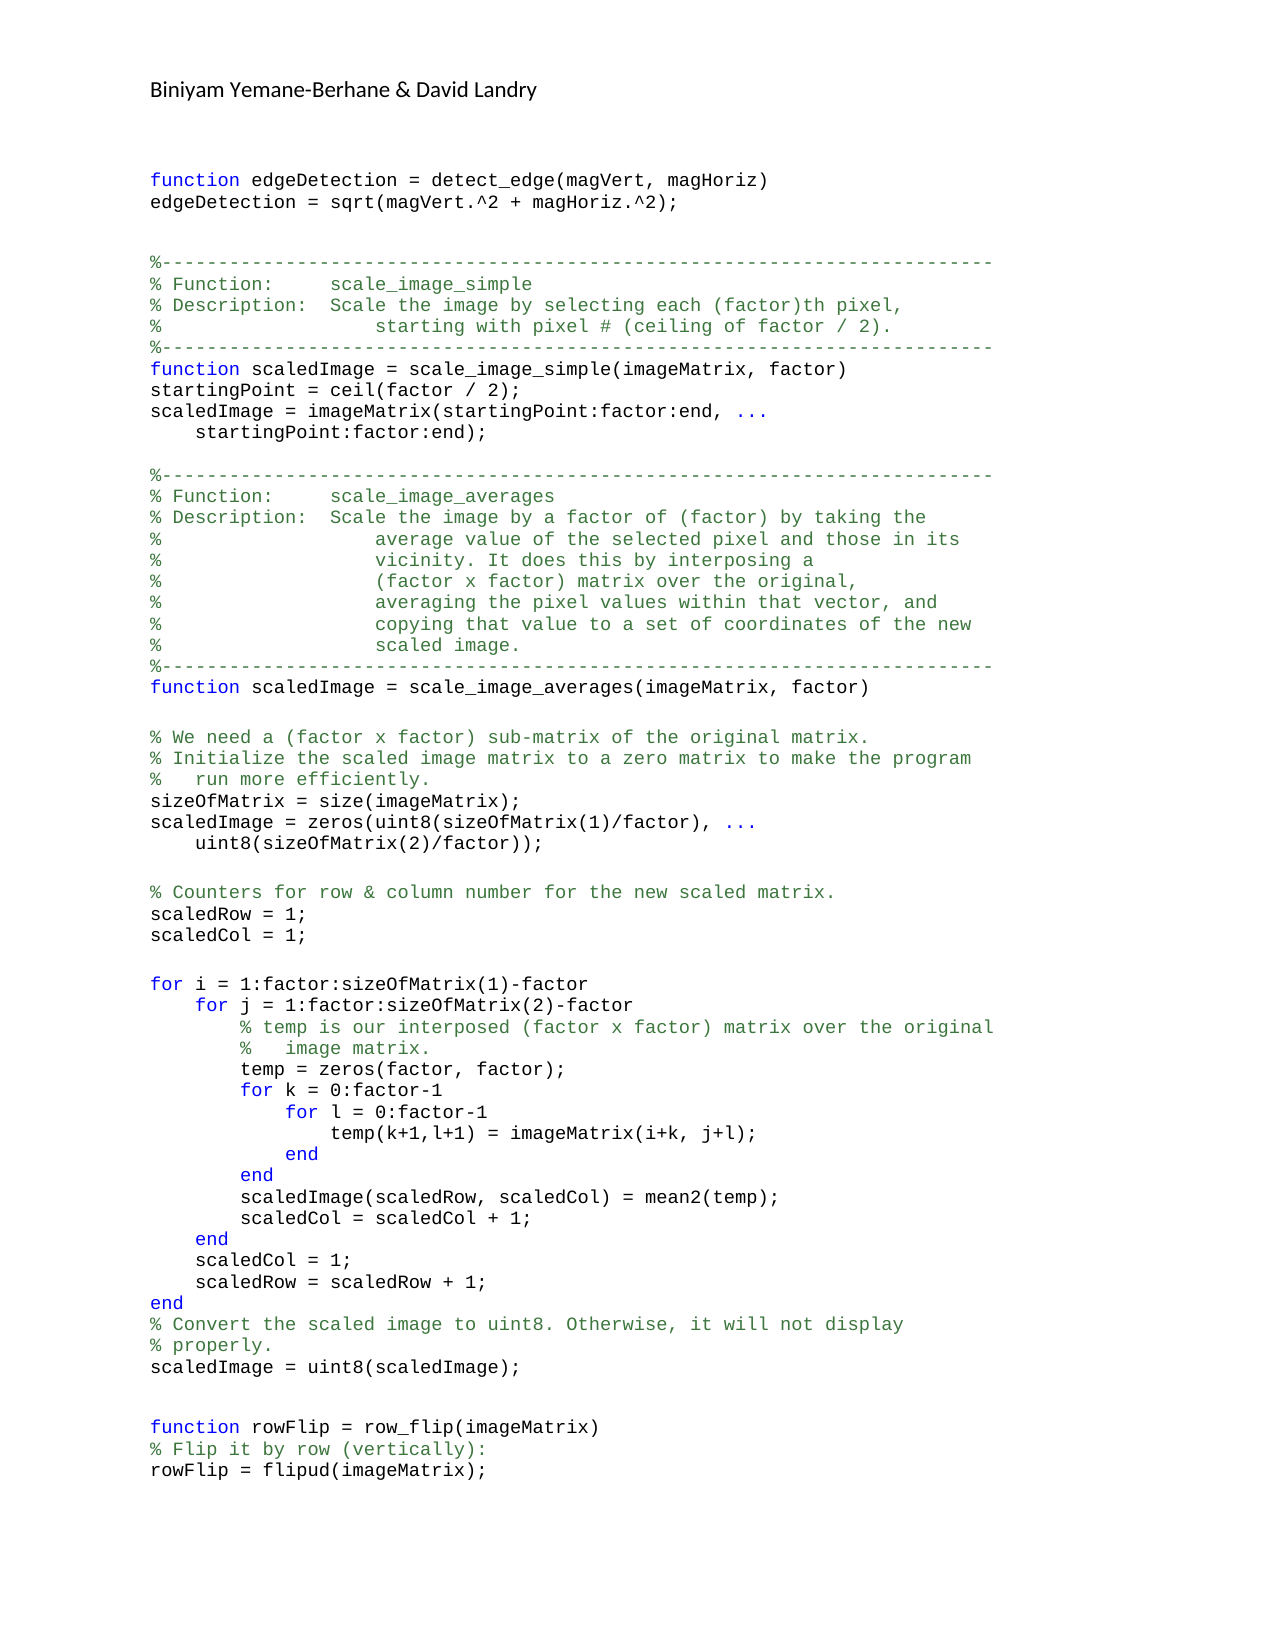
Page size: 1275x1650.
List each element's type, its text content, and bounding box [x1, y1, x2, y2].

text scaledCol = 1; [150, 1251, 1125, 1272]
text % starting with pixel # (ceiling of factor / 2). [150, 317, 1125, 338]
text % Description: Scale the image by selecting each (factor)th pixel, [150, 296, 1125, 317]
text % average value of the selected pixel and those in its [150, 529, 1125, 551]
text for j = 1:factor:sizeOfMatrix(2)-factor [150, 996, 1125, 1017]
text scaledImage(scaledRow, scaledCol) = mean2(temp); [150, 1187, 1125, 1209]
text % Initialize the scaled image matrix to a zero matrix to make the program [150, 749, 1125, 770]
text % vicinity. It does this by interposing a [150, 551, 1125, 572]
text % Function: scale_image_averages [150, 487, 1125, 508]
text % Flip it by row (vertically): [150, 1439, 1125, 1461]
text % averaging the pixel values within that vector, and [150, 593, 1125, 614]
text %-------------------------------------------------------------------------- [150, 253, 1125, 274]
text scaledRow = scaledRow + 1; [150, 1272, 1125, 1294]
text % Function: scale_image_simple [150, 274, 1125, 296]
text end [150, 1230, 1125, 1251]
text % copying that value to a set of coordinates of the new [150, 614, 1125, 636]
text scaledImage = uint8(scaledImage); [150, 1357, 1125, 1379]
text %-------------------------------------------------------------------------- [150, 338, 1125, 359]
text % image matrix. [150, 1039, 1125, 1060]
text function scaledImage = scale_image_averages(imageMatrix, factor) [150, 678, 1125, 699]
text for i = 1:factor:sizeOfMatrix(1)-factor [150, 975, 1125, 996]
text % run more efficiently. [150, 770, 1125, 791]
text end [150, 1294, 1125, 1315]
text scaledImage = zeros(uint8(sizeOfMatrix(1)/factor), ... [150, 813, 1125, 834]
text scaledCol = 1; [150, 926, 1125, 947]
text function scaledImage = scale_image_simple(imageMatrix, factor) [150, 359, 1125, 381]
text %-------------------------------------------------------------------------- [150, 657, 1125, 678]
text startingPoint:factor:end); [150, 423, 1125, 444]
text edgeDetection = sqrt(magVert.^2 + magHoriz.^2); [150, 192, 1125, 214]
text function edgeDetection = detect_edge(magVert, magHoriz) [150, 171, 1125, 192]
text temp(k+1,l+1) = imageMatrix(i+k, j+l); [150, 1124, 1125, 1145]
text temp = zeros(factor, factor); [150, 1060, 1125, 1081]
text end [150, 1166, 1125, 1187]
text % (factor x factor) matrix over the original, [150, 572, 1125, 593]
text % temp is our interposed (factor x factor) matrix over the original [150, 1017, 1125, 1039]
text % scaled image. [150, 636, 1125, 657]
text % properly. [150, 1336, 1125, 1357]
text scaledCol = scaledCol + 1; [150, 1209, 1125, 1230]
text sizeOfMatrix = size(imageMatrix); [150, 791, 1125, 813]
text %-------------------------------------------------------------------------- [150, 466, 1125, 487]
text for k = 0:factor-1 [150, 1081, 1125, 1102]
text rowFlip = flipud(imageMatrix); [150, 1461, 1125, 1482]
text % Description: Scale the image by a factor of (factor) by taking the [150, 508, 1125, 529]
text scaledRow = 1; [150, 904, 1125, 926]
text startingPoint = ceil(factor / 2); [150, 381, 1125, 402]
text for l = 0:factor-1 [150, 1102, 1125, 1124]
text scaledImage = imageMatrix(startingPoint:factor:end, ... [150, 402, 1125, 423]
text uint8(sizeOfMatrix(2)/factor)); [150, 834, 1125, 855]
text % Convert the scaled image to uint8. Otherwise, it will not display [150, 1315, 1125, 1336]
text end [150, 1145, 1125, 1166]
text % Counters for row & column number for the new scaled matrix. [150, 883, 1125, 904]
text % We need a (factor x factor) sub-matrix of the original matrix. [150, 728, 1125, 749]
text function rowFlip = row_flip(imageMatrix) [150, 1418, 1125, 1439]
